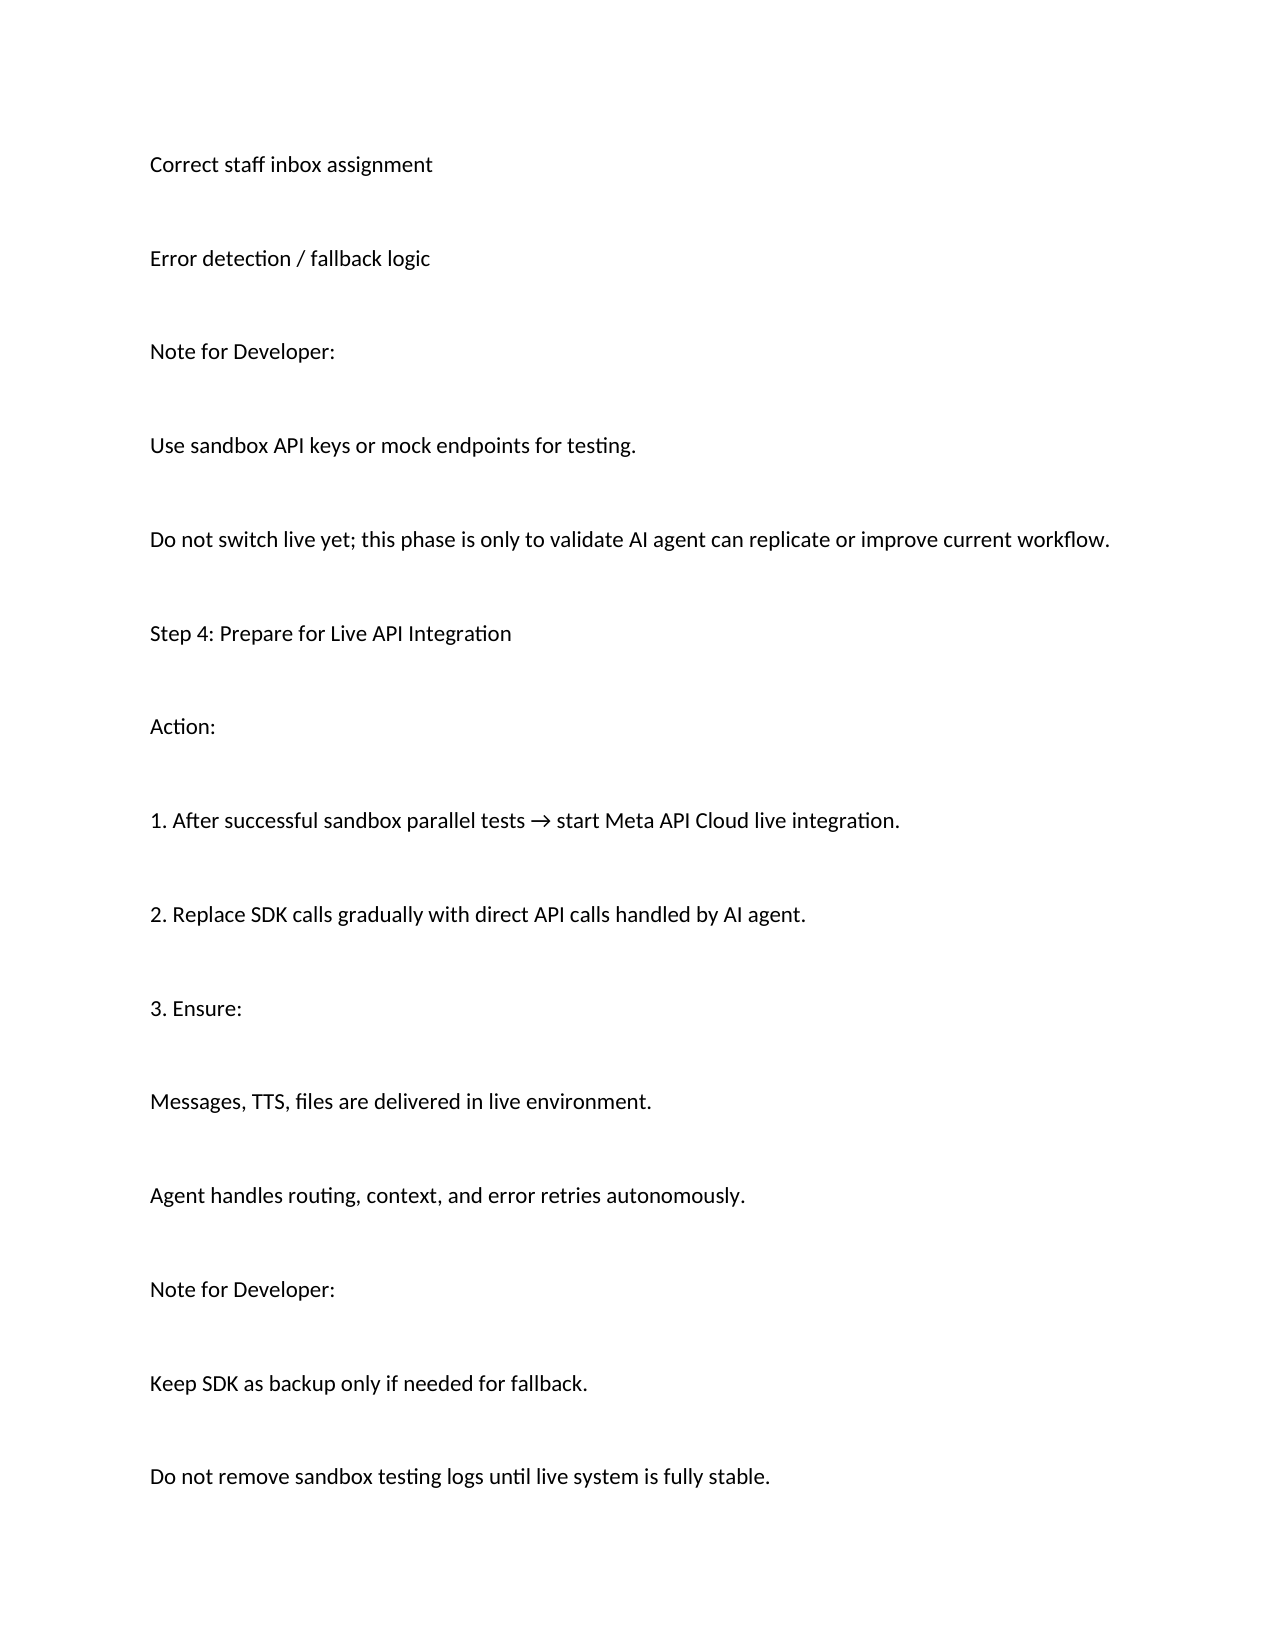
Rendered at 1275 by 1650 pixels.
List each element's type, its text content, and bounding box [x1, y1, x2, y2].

text Error detection / fallback logic [150, 244, 1125, 272]
text Action: [150, 712, 1125, 741]
text Keep SDK as backup only if needed for fallback. [150, 1369, 1125, 1397]
text Do not switch live yet; this phase is only to validate AI agent can replicate or improve current workflow. [150, 525, 1125, 553]
text 3. Ensure: [150, 994, 1125, 1022]
text Step 4: Prepare for Live API Integration [150, 619, 1125, 647]
text Correct staff inbox assignment [150, 150, 1125, 178]
text Do not remove sandbox testing logs until live system is fully stable. [150, 1462, 1125, 1491]
text Use sandbox API keys or mock endpoints for testing. [150, 431, 1125, 459]
text Note for Developer: [150, 1275, 1125, 1303]
text Messages, TTS, files are delivered in live environment. [150, 1087, 1125, 1116]
text 1. After successful sandbox parallel tests → start Meta API Cloud live integration. [150, 806, 1125, 834]
text Agent handles routing, context, and error retries autonomously. [150, 1181, 1125, 1209]
text 2. Replace SDK calls gradually with direct API calls handled by AI agent. [150, 900, 1125, 928]
text Note for Developer: [150, 337, 1125, 366]
